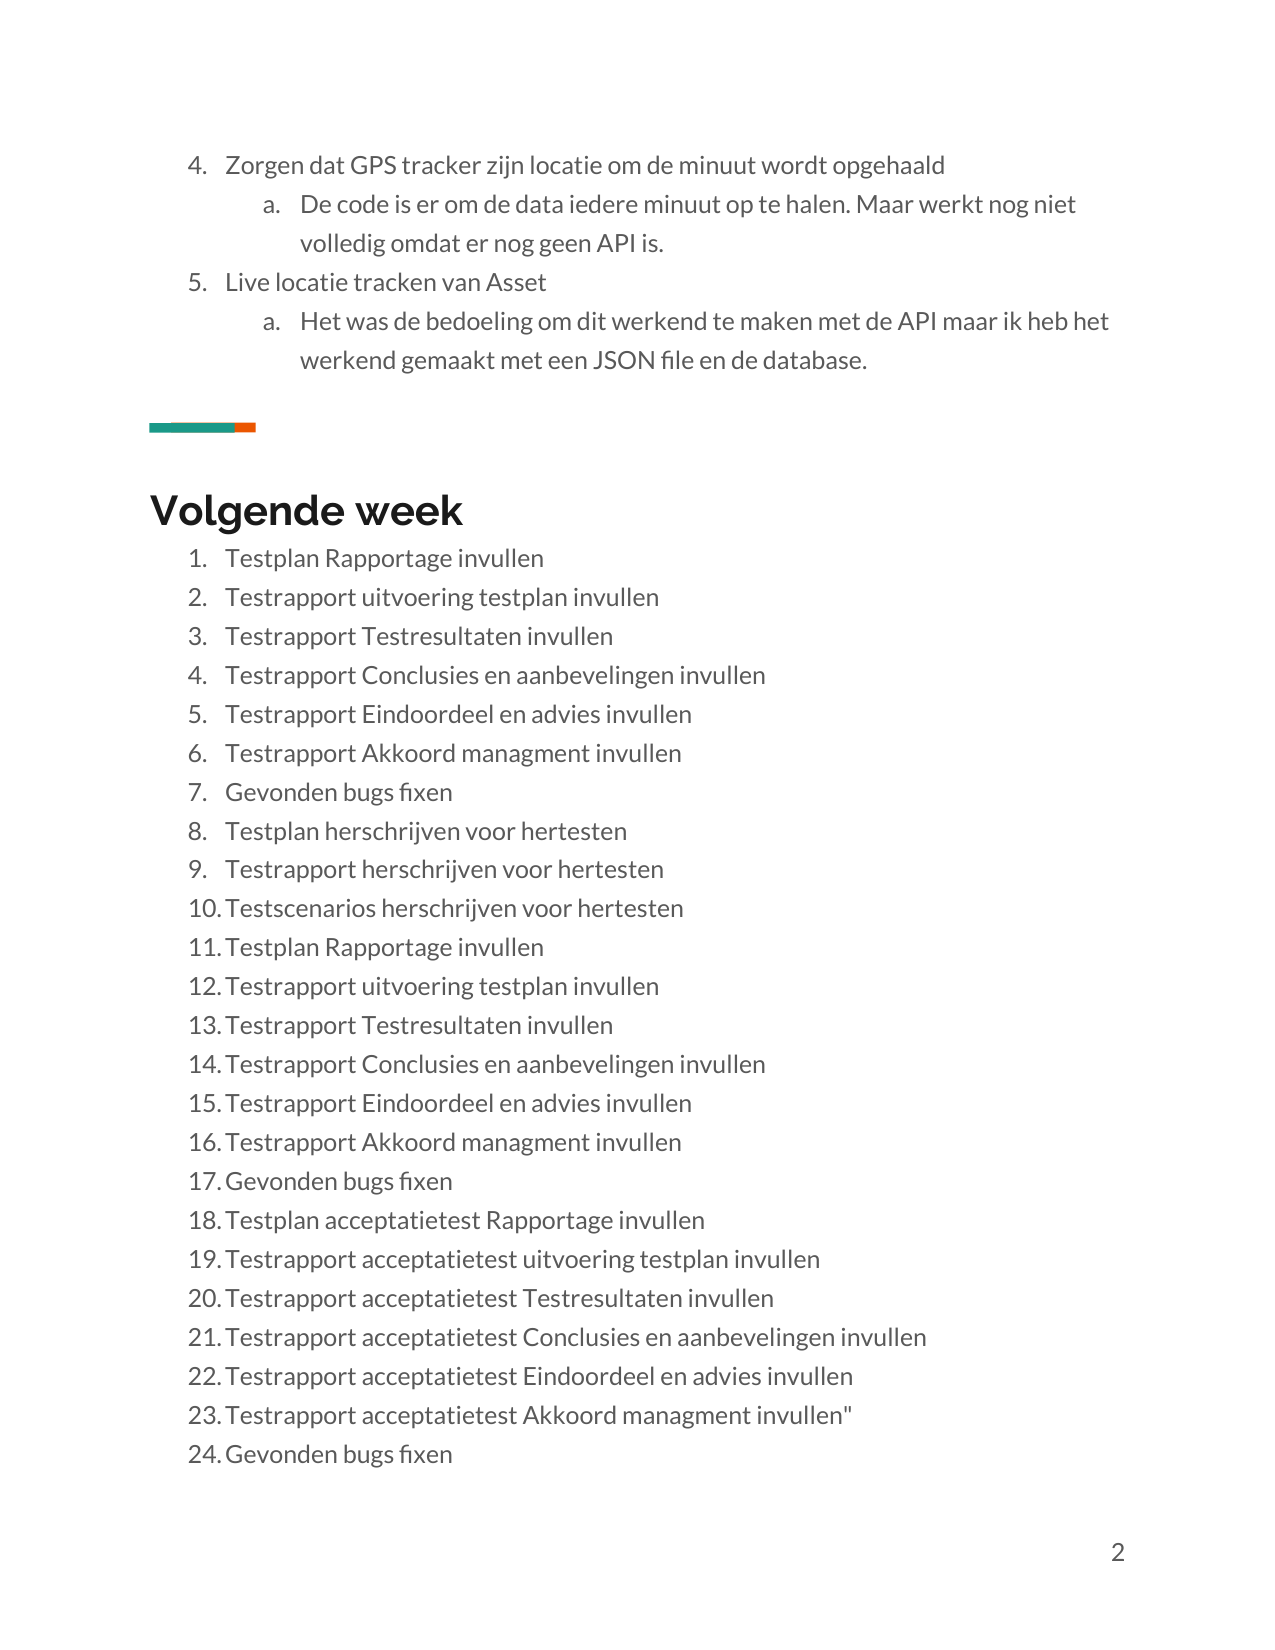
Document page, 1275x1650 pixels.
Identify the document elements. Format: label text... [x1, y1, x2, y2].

list Gevonden bugs fixen [187, 1439, 1125, 1469]
list Testrapport Testresultaten invullen [187, 621, 1125, 651]
list De code is er om de data iedere minuut op te halen. Maar werkt nog niet volledig omdat er nog geen API is. [262, 189, 1125, 258]
list Testplan Rapportage invullen [187, 932, 1125, 962]
list Testplan herschrijven voor hertesten [187, 815, 1125, 845]
list Testscenarios herschrijven voor hertesten [187, 893, 1125, 923]
list Testplan acceptatietest Rapportage invullen [187, 1205, 1125, 1235]
list Testplan Rapportage invullen [187, 543, 1125, 573]
list Gevonden bugs fixen [187, 776, 1125, 806]
list Testrapport Testresultaten invullen [187, 1010, 1125, 1040]
list Testrapport Eindoordeel en advies invullen [187, 698, 1125, 728]
list Gevonden bugs fixen [187, 1166, 1125, 1196]
list Testrapport acceptatietest Testresultaten invullen [187, 1283, 1125, 1313]
subtitle Volgende week [150, 486, 1125, 535]
list Testrapport uitvoering testplan invullen [187, 971, 1125, 1001]
list Testrapport acceptatietest Conclusies en aanbevelingen invullen [187, 1322, 1125, 1352]
list Testrapport acceptatietest uitvoering testplan invullen [187, 1244, 1125, 1274]
list Testrapport uitvoering testplan invullen [187, 582, 1125, 612]
list Testrapport Akkoord managment invullen [187, 1127, 1125, 1157]
list Zorgen dat GPS tracker zijn locatie om de minuut wordt opgehaald [187, 150, 1125, 180]
list Testrapport Eindoordeel en advies invullen [187, 1088, 1125, 1118]
list Testrapport Akkoord managment invullen [187, 737, 1125, 767]
list Testrapport acceptatietest Eindoordeel en advies invullen [187, 1361, 1125, 1391]
list Testrapport acceptatietest Akkoord managment invullen" [187, 1400, 1125, 1430]
list Het was de bedoeling om dit werkend te maken met de API maar ik heb het werkend gemaakt met een JSON file en de database. [262, 306, 1125, 375]
list Testrapport Conclusies en aanbevelingen invullen [187, 659, 1125, 689]
list Testrapport herschrijven voor hertesten [187, 854, 1125, 884]
list Testrapport Conclusies en aanbevelingen invullen [187, 1049, 1125, 1079]
list Live locatie tracken van Asset [187, 267, 1125, 297]
